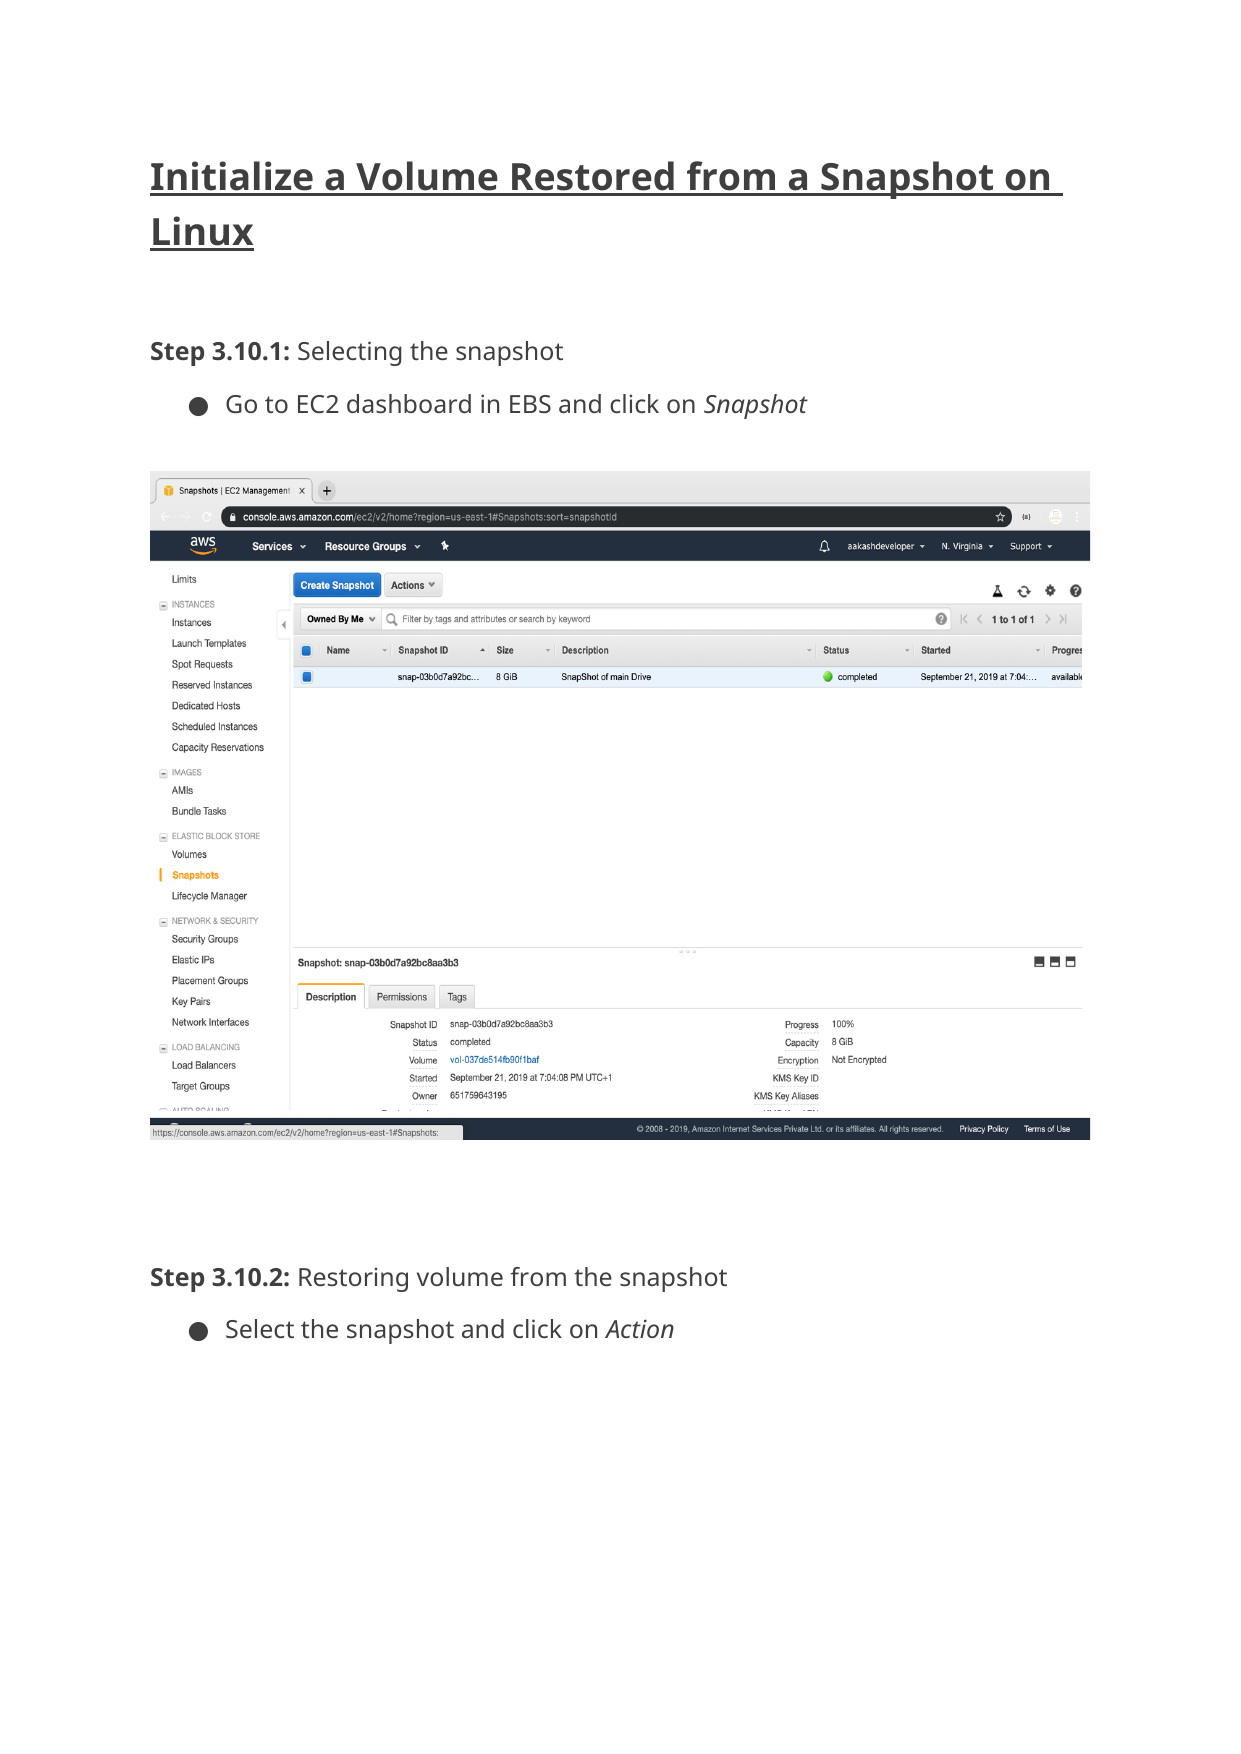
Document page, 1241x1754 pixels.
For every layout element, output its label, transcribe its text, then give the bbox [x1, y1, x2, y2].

text Step 3.10.1: Selecting the snapshot [150, 334, 1090, 368]
text Initialize a Volume Restored from a Snapshot on Linux [150, 150, 1090, 256]
text Step 3.10.2: Restoring volume from the snapshot [150, 1259, 1090, 1293]
list Go to EC2 dashboard in EBS and click on Snapshot [187, 386, 1090, 421]
list Select the snapshot and click on Action [187, 1312, 1090, 1346]
picture [150, 471, 1091, 1140]
